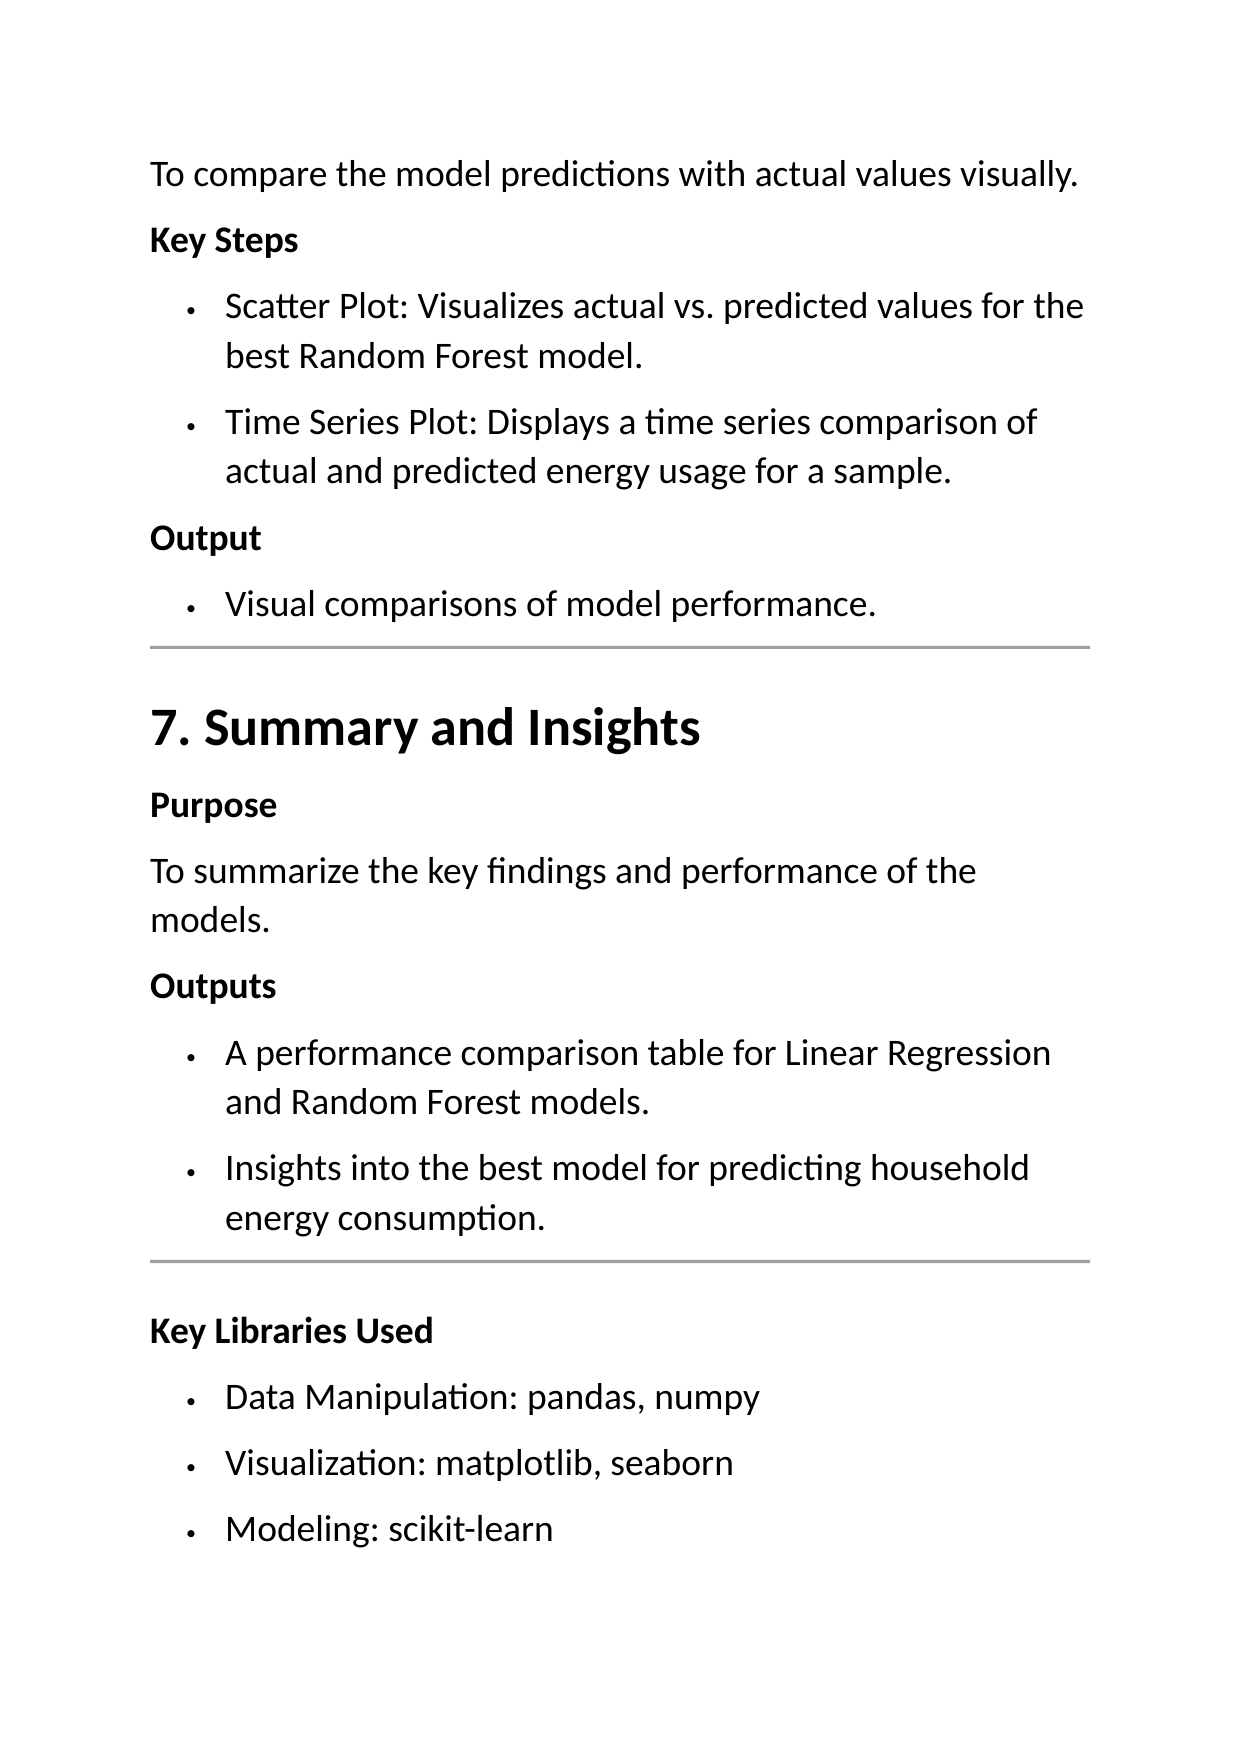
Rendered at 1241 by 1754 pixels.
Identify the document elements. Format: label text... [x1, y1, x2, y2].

text To summarize the key findings and performance of the models. [150, 847, 1090, 942]
list Scatter Plot: Visualizes actual vs. predicted values for the best Random Forest model. [187, 282, 1090, 378]
text 7. Summary and Insights [150, 693, 1090, 759]
list A performance comparison table for Linear Regression and Random Forest models. [187, 1029, 1090, 1124]
text Key Steps [150, 216, 1090, 262]
text Key Libraries Used [150, 1307, 1090, 1353]
text To compare the model predictions with actual values visually. [150, 150, 1090, 196]
list Time Series Plot: Displays a time series comparison of actual and predicted energy usage for a sample. [187, 398, 1090, 493]
list Visualization: matplotlib, seaborn [187, 1439, 1090, 1485]
text Output [150, 513, 1090, 559]
list Visual comparisons of model performance. [187, 580, 1090, 626]
text Outputs [150, 962, 1090, 1008]
list Modeling: scikit-learn [187, 1505, 1090, 1551]
text Purpose [150, 781, 1090, 827]
list Insights into the best model for predicting household energy consumption. [187, 1144, 1090, 1239]
list Data Manipulation: pandas, numpy [187, 1373, 1090, 1419]
